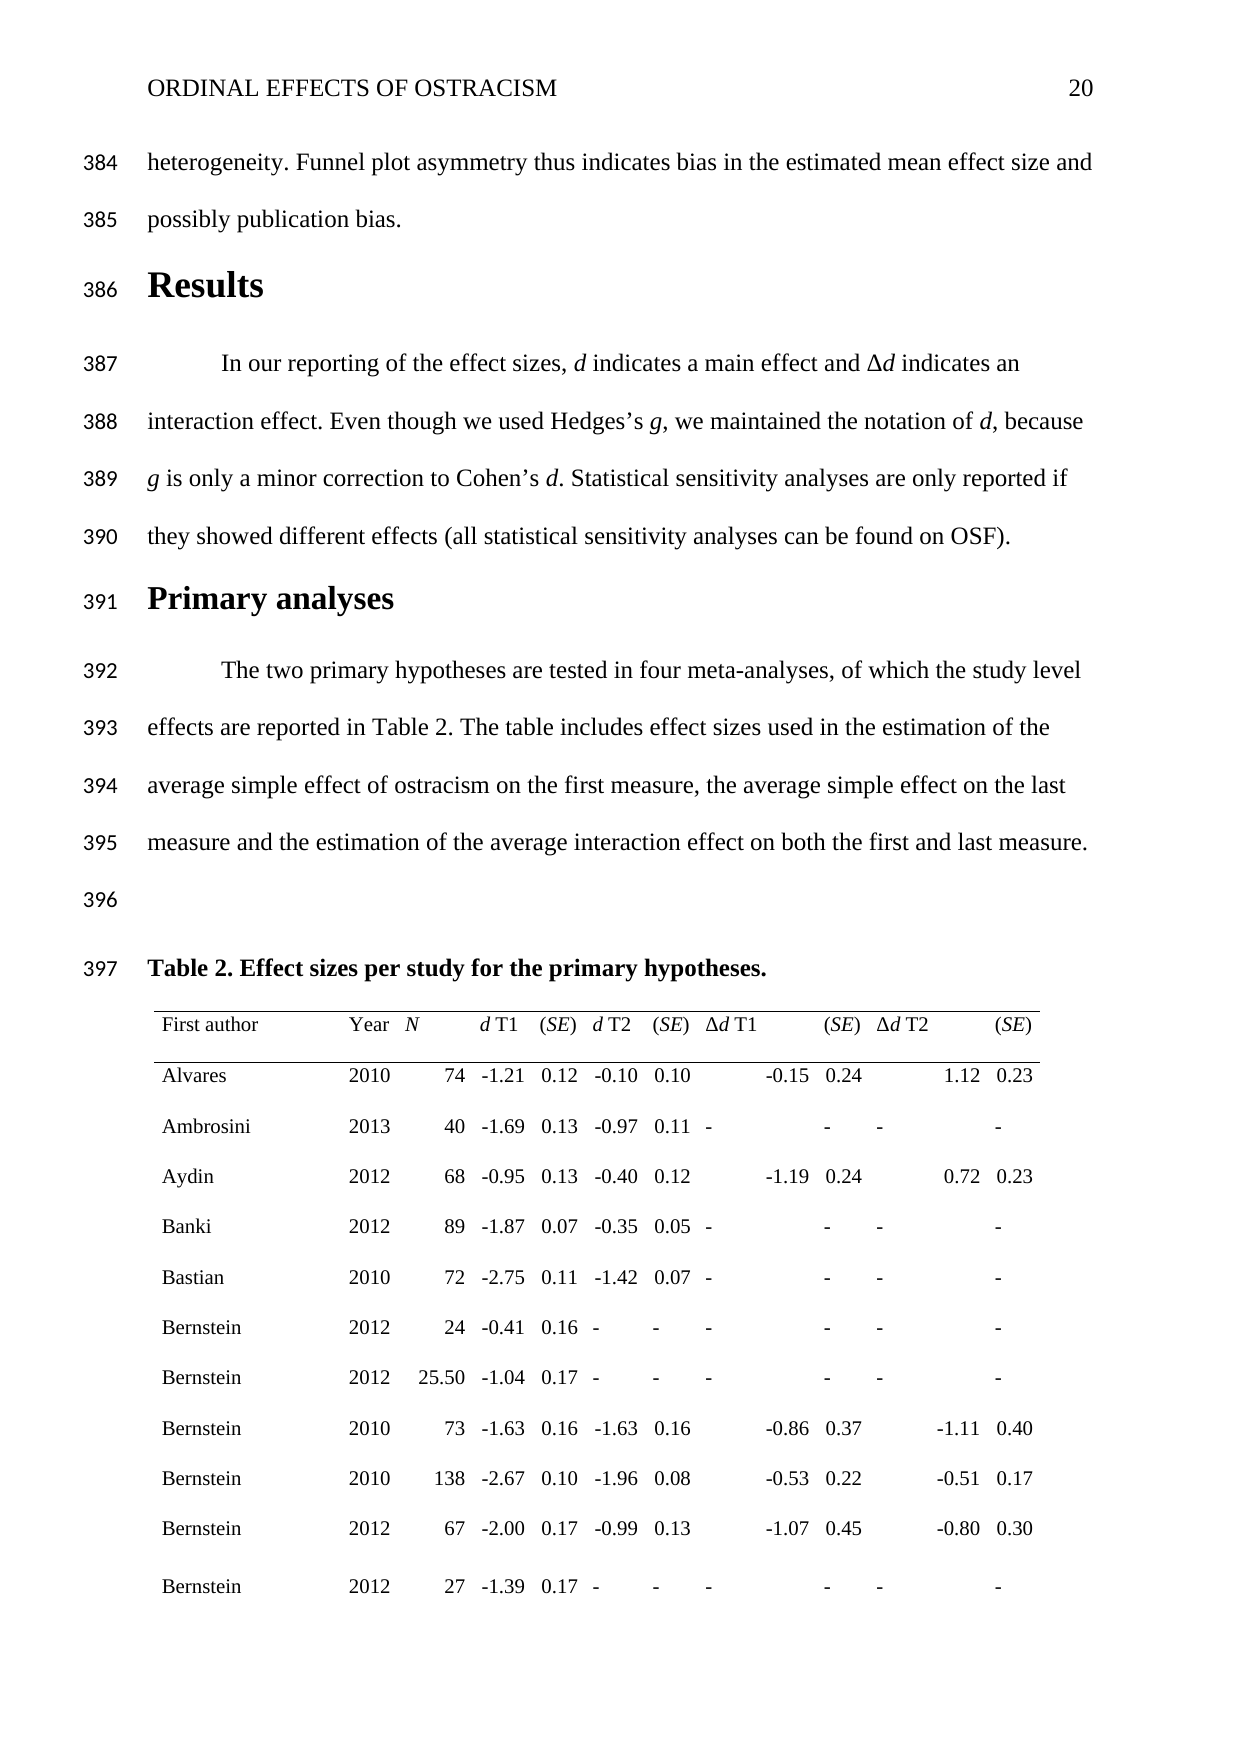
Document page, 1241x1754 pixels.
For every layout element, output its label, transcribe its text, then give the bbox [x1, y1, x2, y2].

table_header First author [154, 1012, 341, 1062]
table_cell 0.17 [532, 1566, 585, 1598]
table_cell 27 [398, 1566, 472, 1598]
table_cell 0.22 [816, 1466, 869, 1516]
table_cell - [987, 1315, 1040, 1365]
table_cell - [645, 1365, 698, 1416]
table_cell - [816, 1315, 869, 1365]
table_cell 24 [398, 1315, 472, 1365]
table_header (SE) [645, 1012, 698, 1062]
table_cell 0.45 [816, 1516, 869, 1566]
table_cell Ambrosini [154, 1114, 341, 1164]
table_cell -0.86 [698, 1416, 816, 1466]
table_cell -1.63 [472, 1416, 532, 1466]
table_cell 0.23 [987, 1164, 1040, 1214]
table_cell Bernstein [154, 1416, 341, 1466]
table_cell -1.42 [585, 1265, 645, 1315]
table_cell 2010 [341, 1416, 398, 1466]
table_cell 0.40 [987, 1416, 1040, 1466]
table_cell - [698, 1315, 816, 1365]
table_cell 0.17 [532, 1516, 585, 1566]
table_cell 0.08 [645, 1466, 698, 1516]
text The two primary hypotheses are tested in four meta-analyses, of which the study level effects are reported in Table 2. The table includes effect sizes used in the estimation of the average simple effect of ostracism on the first measure, the average simple effect on the last measure and the estimation of the average interaction effect on both the first and last measure. [147, 655, 1093, 856]
table_cell -1.87 [472, 1214, 532, 1264]
table_header (SE) [987, 1012, 1040, 1062]
table_cell 73 [398, 1416, 472, 1466]
table_header Δd T2 [869, 1012, 987, 1062]
table_header d T2 [585, 1012, 645, 1062]
table_cell 0.24 [816, 1164, 869, 1214]
table_cell -0.80 [869, 1516, 987, 1566]
table_cell -2.00 [472, 1516, 532, 1566]
table_cell -0.53 [698, 1466, 816, 1516]
table_cell 2012 [341, 1516, 398, 1566]
table_cell - [816, 1114, 869, 1164]
table_cell -0.41 [472, 1315, 532, 1365]
table_cell 68 [398, 1164, 472, 1214]
table_cell -0.51 [869, 1466, 987, 1516]
table_cell -1.07 [698, 1516, 816, 1566]
table_cell -1.39 [472, 1566, 532, 1598]
subtitle Results [147, 262, 1093, 305]
table_cell 0.11 [645, 1114, 698, 1164]
table_cell - [987, 1365, 1040, 1416]
table_cell - [698, 1566, 816, 1598]
table_cell 0.72 [869, 1164, 987, 1214]
table_cell 0.07 [645, 1265, 698, 1315]
table_cell 0.10 [532, 1466, 585, 1516]
table_cell -2.67 [472, 1466, 532, 1516]
table_cell 0.37 [816, 1416, 869, 1466]
table_cell 67 [398, 1516, 472, 1566]
table_cell - [987, 1214, 1040, 1264]
table_cell Bernstein [154, 1566, 341, 1598]
table_cell Bernstein [154, 1315, 341, 1365]
text Table 2. Effect sizes per study for the primary hypotheses. [147, 953, 1093, 982]
table_cell 0.12 [645, 1164, 698, 1214]
table_cell -1.96 [585, 1466, 645, 1516]
table_cell - [698, 1365, 816, 1416]
table_cell - [869, 1265, 987, 1315]
table_cell - [698, 1214, 816, 1264]
table_cell 2010 [341, 1466, 398, 1516]
table_cell 2012 [341, 1566, 398, 1598]
table_cell Aydin [154, 1164, 341, 1214]
table_cell -0.15 [698, 1063, 816, 1114]
table_cell - [816, 1214, 869, 1264]
table_cell - [869, 1315, 987, 1365]
table_cell -2.75 [472, 1265, 532, 1315]
table_cell -1.04 [472, 1365, 532, 1416]
table_header (SE) [816, 1012, 869, 1062]
table_cell - [869, 1365, 987, 1416]
table_cell 0.17 [532, 1365, 585, 1416]
table_cell 0.11 [532, 1265, 585, 1315]
table_cell 2012 [341, 1164, 398, 1214]
table_cell -1.21 [472, 1063, 532, 1114]
table_cell -0.35 [585, 1214, 645, 1264]
table_cell - [869, 1566, 987, 1598]
subtitle Primary analyses [147, 578, 1093, 617]
text In our reporting of the effect sizes, d indicates a main effect and Δd indicates an interaction effect. Even though we used Hedges’s g, we maintained the notation of d, because g is only a minor correction to Cohen’s d. Statistical sensitivity analyses are only reported if they showed different effects (all statistical sensitivity analyses can be found on OSF). [147, 348, 1093, 549]
table_cell 0.16 [532, 1315, 585, 1365]
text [147, 147, 1093, 233]
table_cell 138 [398, 1466, 472, 1516]
table_cell 72 [398, 1265, 472, 1315]
table_header Year [341, 1012, 398, 1062]
table_cell 0.23 [987, 1063, 1040, 1114]
table_cell 0.24 [816, 1063, 869, 1114]
table_cell 2010 [341, 1063, 398, 1114]
table_cell Banki [154, 1214, 341, 1264]
table_cell -0.97 [585, 1114, 645, 1164]
table_cell 0.05 [645, 1214, 698, 1264]
table_cell - [816, 1265, 869, 1315]
table_cell -0.99 [585, 1516, 645, 1566]
table_cell - [645, 1315, 698, 1365]
table_cell - [987, 1265, 1040, 1315]
table_cell 0.16 [645, 1416, 698, 1466]
table_cell 0.07 [532, 1214, 585, 1264]
table_cell 0.30 [987, 1516, 1040, 1566]
table_cell -1.69 [472, 1114, 532, 1164]
table_cell Bernstein [154, 1466, 341, 1516]
table_cell Alvares [154, 1063, 341, 1114]
table_cell 2012 [341, 1315, 398, 1365]
table_cell 0.16 [532, 1416, 585, 1466]
table_cell 40 [398, 1114, 472, 1164]
table_cell - [869, 1214, 987, 1264]
table_cell 1.12 [869, 1063, 987, 1114]
table_cell - [816, 1365, 869, 1416]
table_cell 2012 [341, 1214, 398, 1264]
table_cell 2012 [341, 1365, 398, 1416]
table_cell 89 [398, 1214, 472, 1264]
table_cell -0.95 [472, 1164, 532, 1214]
table_cell 2013 [341, 1114, 398, 1164]
table_cell - [645, 1566, 698, 1598]
table_cell 0.17 [987, 1466, 1040, 1516]
table_cell - [869, 1114, 987, 1164]
table_cell - [987, 1114, 1040, 1164]
table_cell -0.40 [585, 1164, 645, 1214]
table_header N [398, 1012, 472, 1062]
table_cell -1.63 [585, 1416, 645, 1466]
table_cell 74 [398, 1063, 472, 1114]
table_cell -0.10 [585, 1063, 645, 1114]
table_cell - [987, 1566, 1040, 1598]
table_header d T1 [472, 1012, 532, 1062]
table_cell -1.11 [869, 1416, 987, 1466]
table_header (SE) [532, 1012, 585, 1062]
table_cell Bernstein [154, 1516, 341, 1566]
table_cell - [698, 1114, 816, 1164]
table_cell Bastian [154, 1265, 341, 1315]
table_cell 0.13 [532, 1164, 585, 1214]
table_cell -1.19 [698, 1164, 816, 1214]
table_cell 25.50 [398, 1365, 472, 1416]
table_cell - [585, 1315, 645, 1365]
table_cell 0.13 [532, 1114, 585, 1164]
table_cell - [698, 1265, 816, 1315]
table_header Δd T1 [698, 1012, 816, 1062]
table_cell - [816, 1566, 869, 1598]
table_cell 0.13 [645, 1516, 698, 1566]
table_cell - [585, 1566, 645, 1598]
table_cell 0.10 [645, 1063, 698, 1114]
table_cell - [585, 1365, 645, 1416]
table_cell Bernstein [154, 1365, 341, 1416]
table_cell 2010 [341, 1265, 398, 1315]
table_cell 0.12 [532, 1063, 585, 1114]
